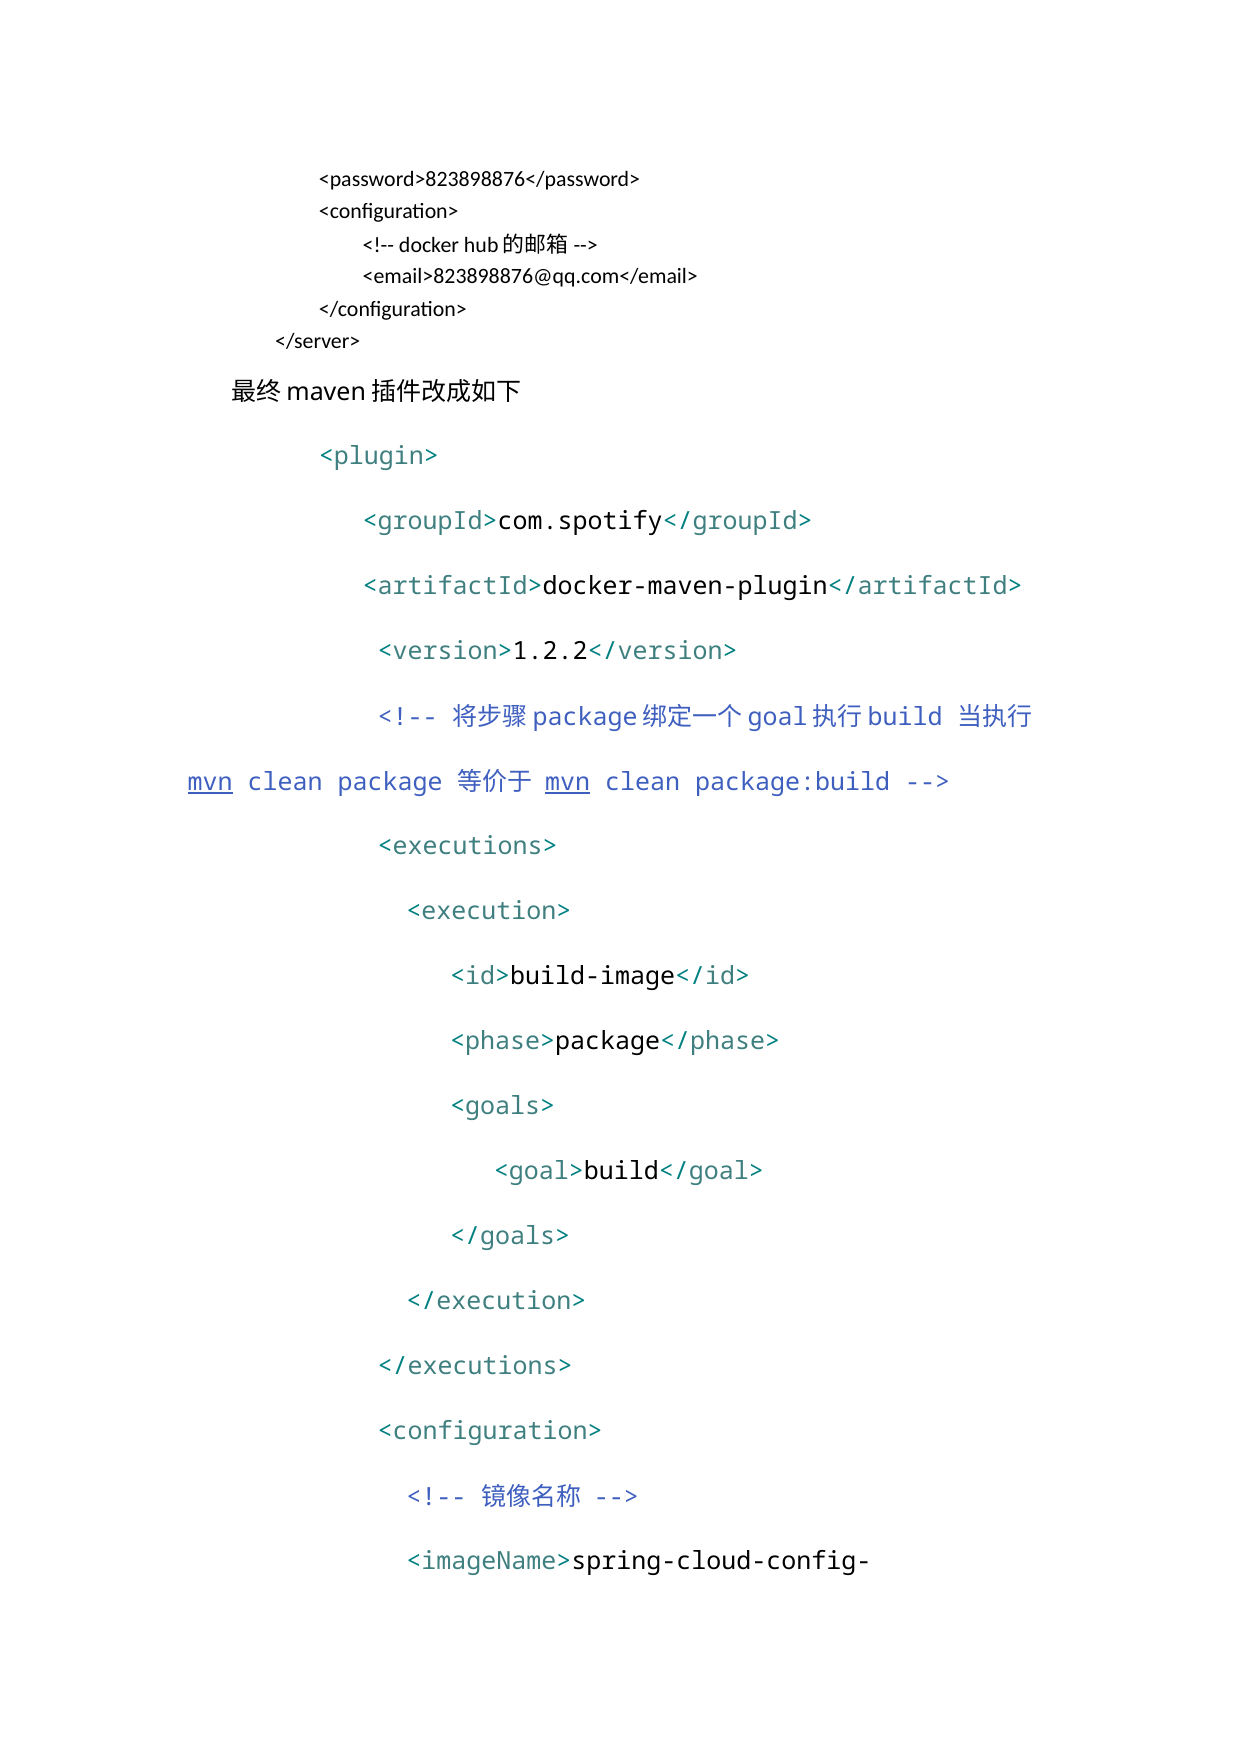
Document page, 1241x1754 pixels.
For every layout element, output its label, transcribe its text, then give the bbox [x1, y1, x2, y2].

text <artifactId>docker-maven-plugin</artifactId> [187, 552, 1053, 617]
list <password>823898876</password> [187, 162, 1053, 194]
text <goal>build</goal> [187, 1137, 1053, 1202]
text </goals> [187, 1202, 1053, 1267]
text </executions> [187, 1332, 1053, 1397]
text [187, 1527, 1053, 1592]
text <executions> [187, 812, 1053, 877]
text <groupId>com.spotify</groupId> [187, 487, 1053, 552]
list <configuration> [187, 194, 1053, 227]
text <plugin> [187, 422, 1053, 487]
text <!-- 将步骤package绑定一个goal执行build 当执行mvn clean package 等价于 mvn clean package:build --> [187, 682, 1053, 812]
text <configuration> [187, 1397, 1053, 1462]
text <goals> [187, 1072, 1053, 1137]
text <version>1.2.2</version> [187, 617, 1053, 682]
text <id>build-image</id> [187, 942, 1053, 1007]
text <phase>package</phase> [187, 1007, 1053, 1072]
text <execution> [187, 877, 1053, 942]
text </execution> [187, 1267, 1053, 1332]
text <!-- 镜像名称 --> [187, 1462, 1053, 1527]
list </server> [187, 324, 1053, 357]
list <email>823898876@qq.com</email> [187, 259, 1053, 292]
list </configuration> [187, 292, 1053, 324]
list <!-- docker hub的邮箱 --> [187, 227, 1053, 259]
list 最终maven插件改成如下 [187, 357, 1053, 422]
